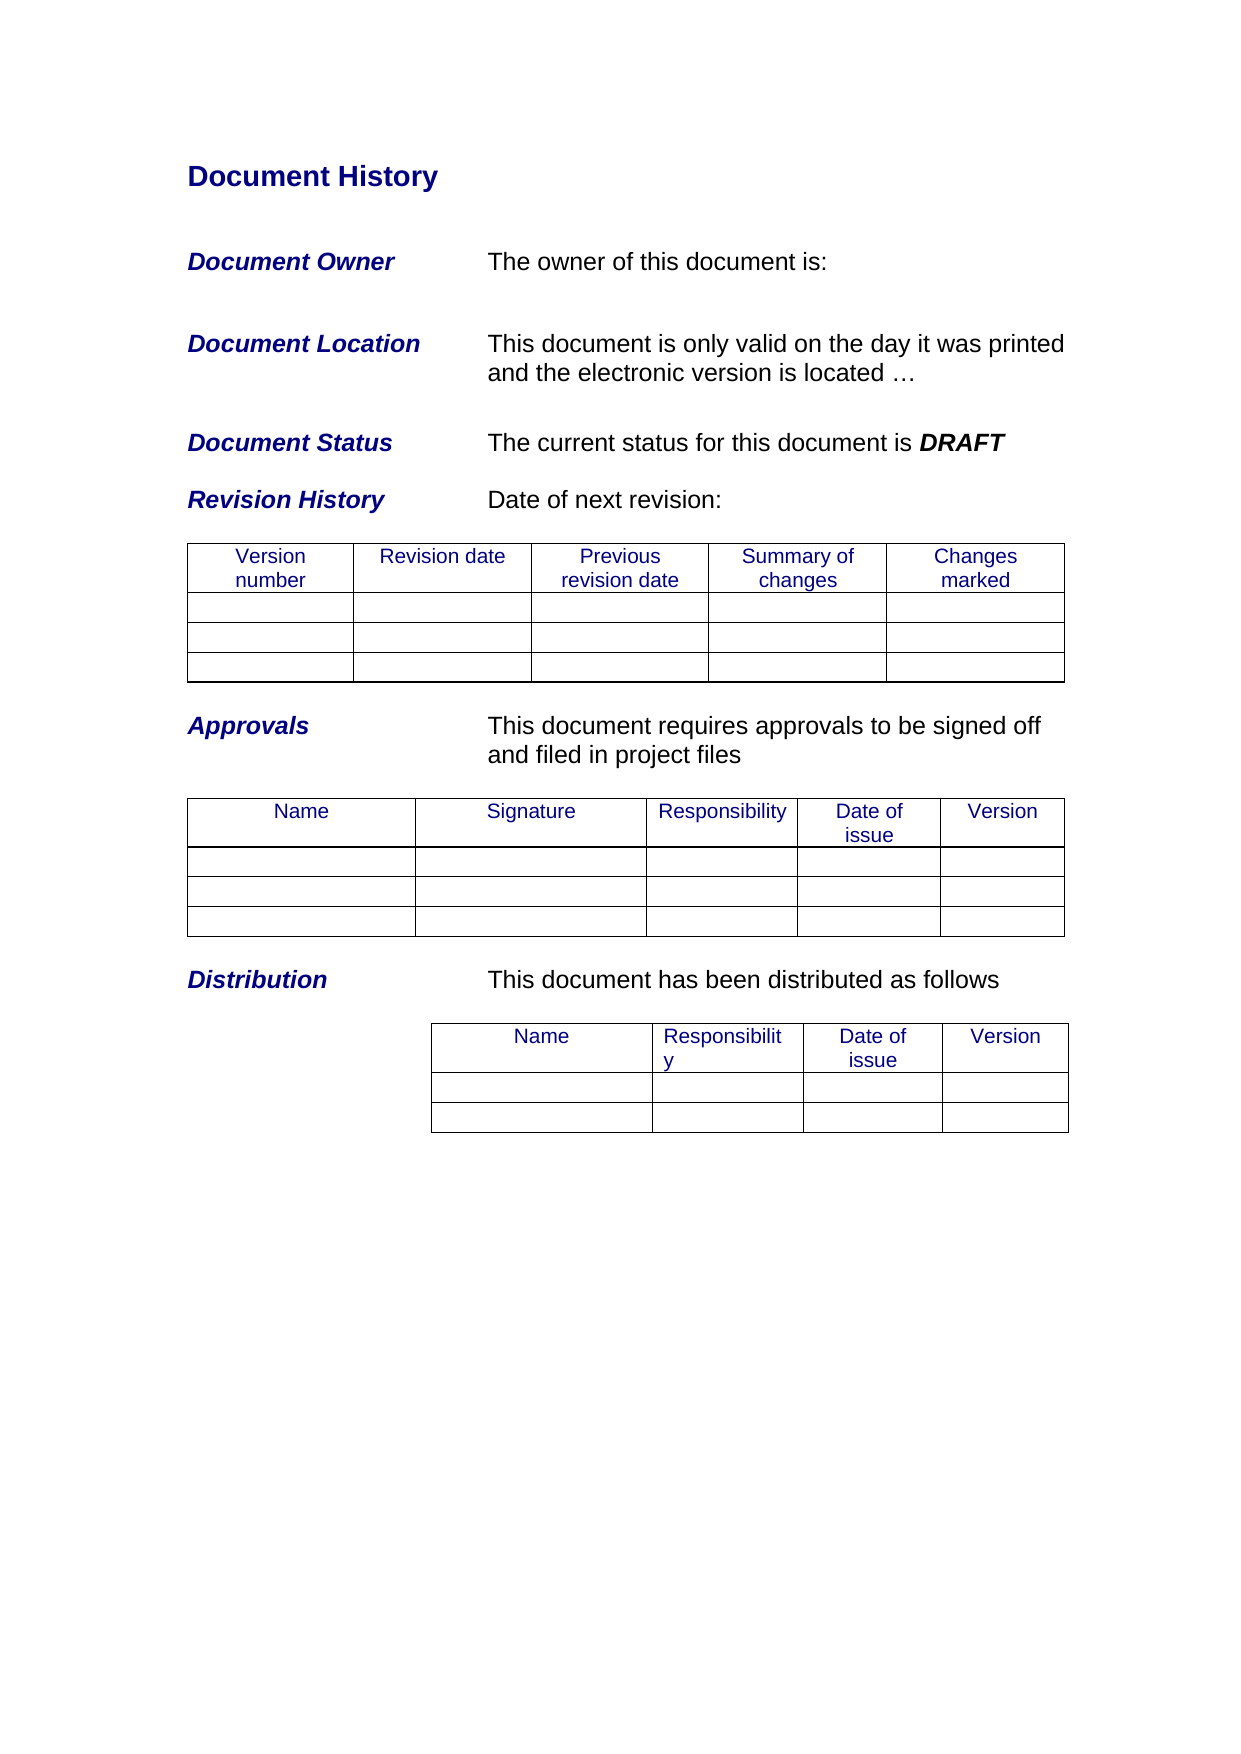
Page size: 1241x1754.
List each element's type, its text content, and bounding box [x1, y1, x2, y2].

table_cell [653, 1103, 803, 1132]
table_cell [432, 1073, 652, 1102]
table_cell [647, 848, 797, 876]
table_cell [532, 653, 708, 681]
table_cell [653, 1073, 803, 1102]
table_cell [941, 907, 1064, 936]
table_cell [709, 653, 886, 681]
table_cell [188, 877, 415, 906]
table_cell [354, 623, 531, 652]
table_cell [432, 1103, 652, 1132]
table_cell [188, 848, 415, 876]
table_header Summary of changes [709, 544, 886, 592]
table_header Responsibility [653, 1024, 803, 1072]
table_cell [798, 907, 940, 936]
table_cell [647, 907, 797, 936]
table_cell [416, 877, 646, 906]
table_header Date of issue [804, 1024, 942, 1072]
table_cell [943, 1073, 1068, 1102]
table_cell [709, 593, 886, 622]
table_header Responsibility [647, 799, 797, 846]
table_cell [941, 848, 1064, 876]
text Approvals This document requires approvals to be signed off and filed in project files [187, 711, 1069, 769]
table_cell [943, 1103, 1068, 1132]
table_cell [798, 877, 940, 906]
text Document Status The current status for this document is DRAFT [187, 428, 1053, 457]
table_cell [798, 848, 940, 876]
table_header Signature [416, 799, 646, 846]
table_header Name [432, 1024, 652, 1072]
table_cell [804, 1073, 942, 1102]
table_cell [354, 593, 531, 622]
table_cell [416, 907, 646, 936]
table_header Changes marked [887, 544, 1064, 592]
table_cell [188, 623, 353, 652]
table_cell [709, 623, 886, 652]
table_header Date of issue [798, 799, 940, 846]
table_cell [887, 593, 1064, 622]
table_cell [887, 623, 1064, 652]
table_cell [532, 593, 708, 622]
table_cell [188, 593, 353, 622]
table_cell [887, 653, 1064, 681]
table_cell [416, 848, 646, 876]
text Document History [187, 159, 1053, 193]
table_header Name [188, 799, 415, 846]
table_cell [941, 877, 1064, 906]
table_cell [188, 907, 415, 936]
table_cell [354, 653, 531, 681]
table_cell [532, 623, 708, 652]
table_header Version number [188, 544, 353, 592]
text Document Owner The owner of this document is: [187, 247, 1053, 276]
text Revision History Date of next revision: [187, 486, 1053, 514]
table_cell [188, 653, 353, 681]
table_cell [647, 877, 797, 906]
table_header Version [943, 1024, 1068, 1072]
table_header Previous revision date [532, 544, 708, 592]
subtitle Document Location This document is only valid on the day it was printed and the electronic version is located … [187, 329, 1069, 387]
table_cell [804, 1103, 942, 1132]
table_header Version [941, 799, 1064, 846]
table_header Revision date [354, 544, 531, 592]
text Distribution This document has been distributed as follows [187, 966, 1069, 994]
